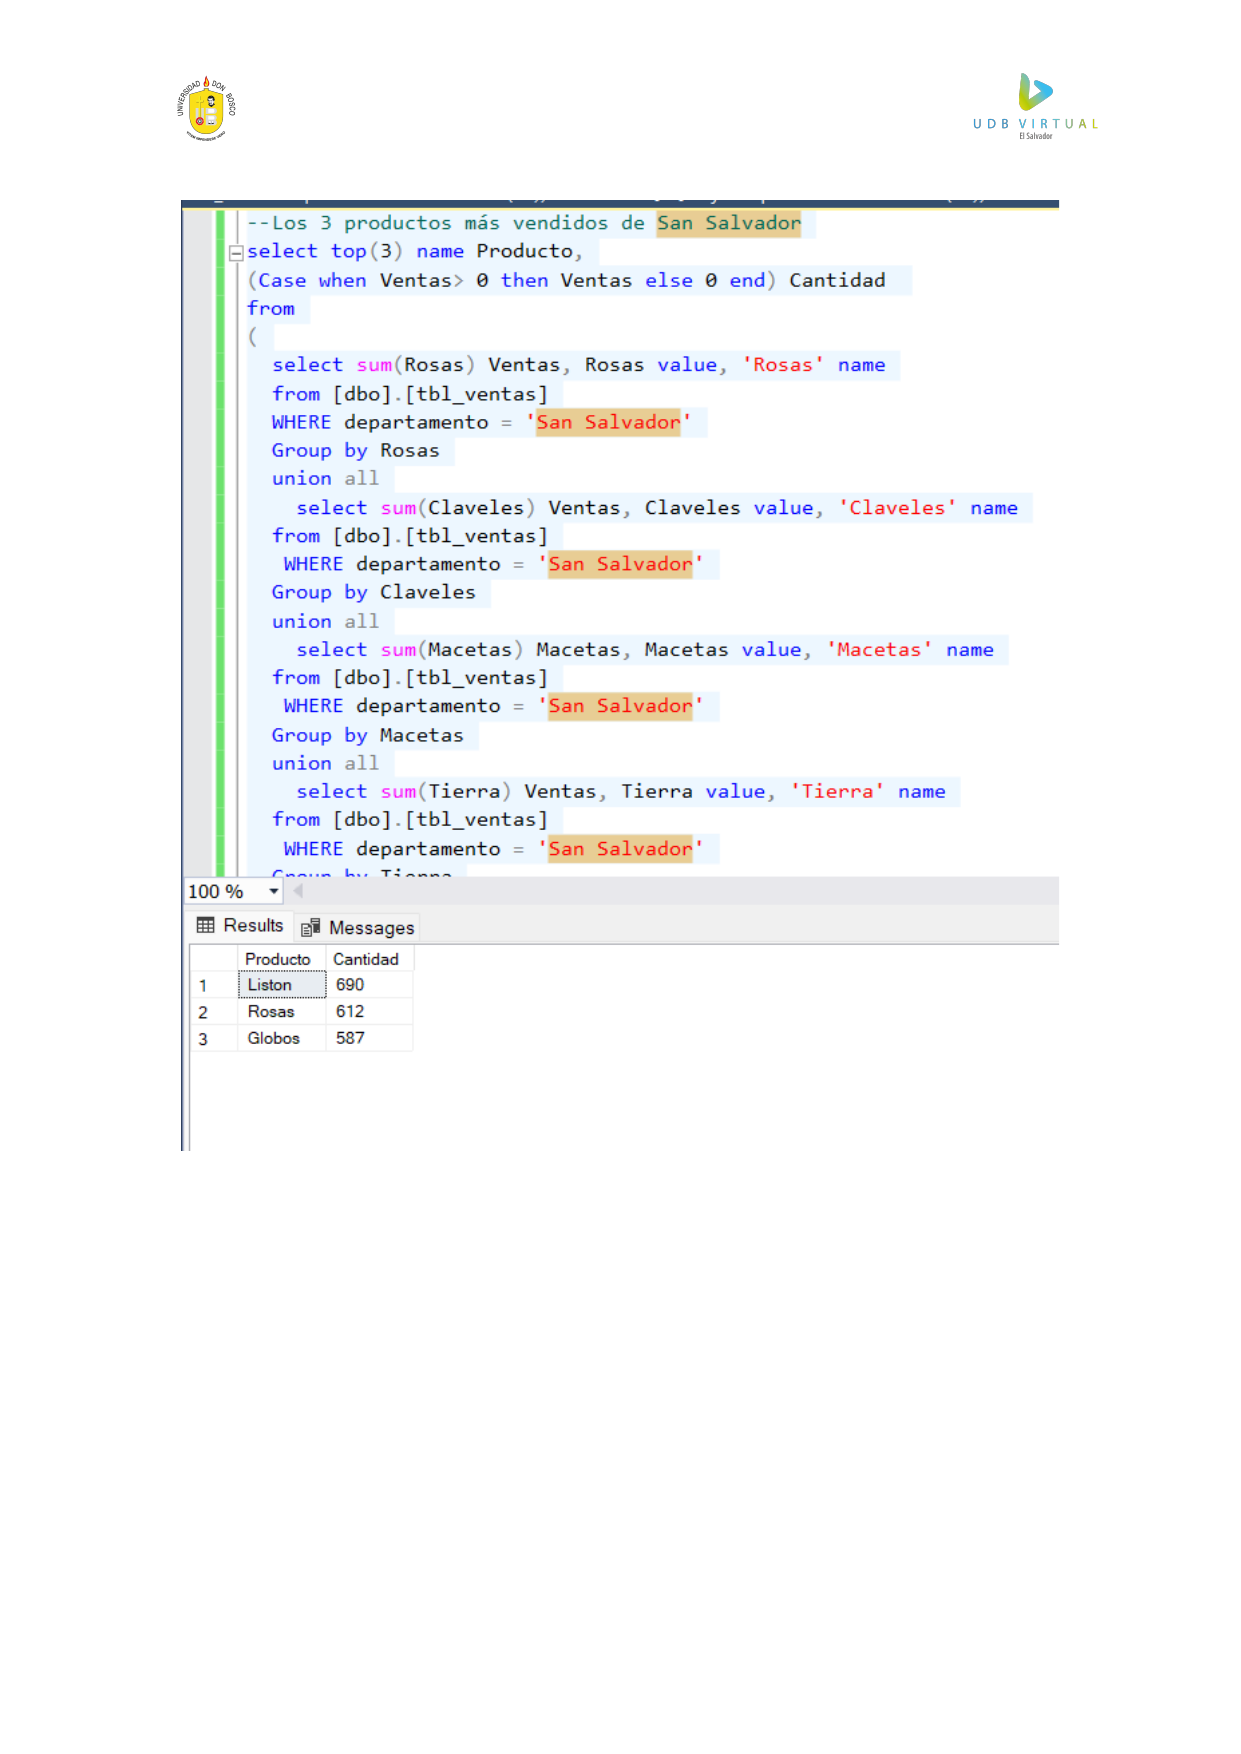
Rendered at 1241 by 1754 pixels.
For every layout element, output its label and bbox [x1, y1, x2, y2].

picture [177, 74, 241, 141]
picture [963, 73, 1098, 140]
picture [181, 200, 1060, 1151]
